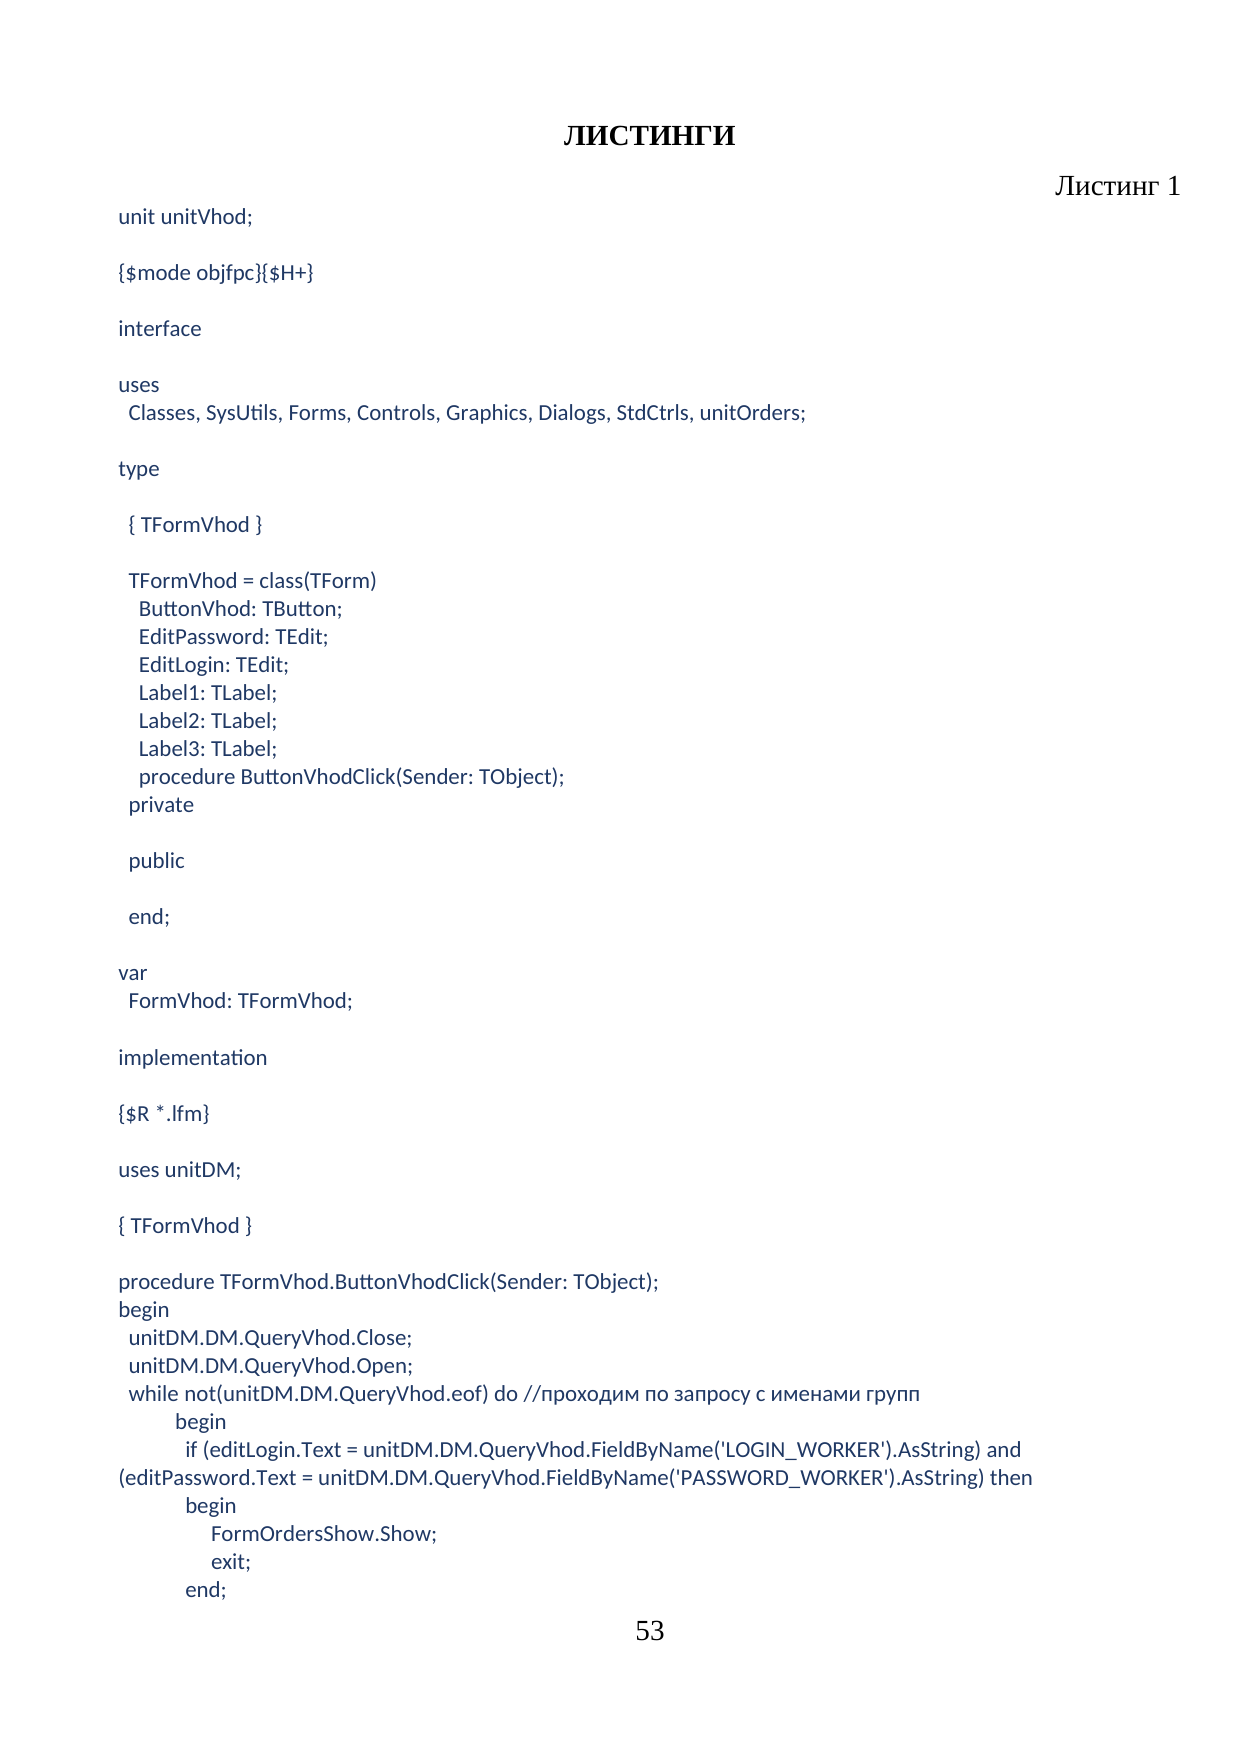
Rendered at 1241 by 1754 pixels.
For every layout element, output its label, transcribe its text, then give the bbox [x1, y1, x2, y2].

text EditLogin: TEdit; [118, 650, 1181, 678]
text ButtonVhod: TButton; [118, 594, 1181, 622]
text procedure ButtonVhodClick(Sender: TObject); [118, 762, 1181, 790]
text Label3: TLabel; [118, 734, 1181, 762]
text unitDM.DM.QueryVhod.Open; [118, 1351, 1181, 1379]
text end; [118, 1575, 1181, 1603]
text end; [118, 902, 1181, 931]
text var [118, 958, 1181, 987]
subtitle Листинги [118, 118, 1181, 152]
text implementation [118, 1043, 1181, 1071]
text { TFormVhod } [118, 510, 1181, 538]
text begin [118, 1295, 1181, 1323]
text TFormVhod = class(TForm) [118, 566, 1181, 594]
text exit; [118, 1547, 1181, 1575]
text begin [118, 1407, 1181, 1435]
text procedure TFormVhod.ButtonVhodClick(Sender: TObject); [118, 1267, 1181, 1295]
text FormVhod: TFormVhod; [118, 987, 1181, 1014]
text type [118, 454, 1181, 482]
text {$mode objfpc}{$H+} [118, 258, 1181, 286]
text Classes, SysUtils, Forms, Controls, Graphics, Dialogs, StdCtrls, unitOrders; [118, 398, 1181, 426]
text begin [118, 1491, 1181, 1519]
text while not(unitDM.DM.QueryVhod.eof) do //проходим по запросу с именами групп [118, 1379, 1181, 1407]
text public [118, 846, 1181, 874]
text EditPassword: TEdit; [118, 622, 1181, 650]
text uses [118, 370, 1181, 398]
text Label2: TLabel; [118, 706, 1181, 734]
text if (editLogin.Text = unitDM.DM.QueryVhod.FieldByName('LOGIN_WORKER').AsString) and (editPassword.Text = unitDM.DM.QueryVhod.FieldByName('PASSWORD_WORKER').AsString) then [118, 1435, 1181, 1491]
text FormOrdersShow.Show; [118, 1519, 1181, 1547]
text {$R *.lfm} [118, 1099, 1181, 1127]
text Листинг 1 [118, 168, 1181, 202]
text unit unitVhod; [118, 202, 1181, 230]
text unitDM.DM.QueryVhod.Close; [118, 1323, 1181, 1351]
text Label1: TLabel; [118, 678, 1181, 706]
text private [118, 790, 1181, 818]
text uses unitDM; [118, 1155, 1181, 1183]
text { TFormVhod } [118, 1211, 1181, 1239]
text interface [118, 314, 1181, 342]
